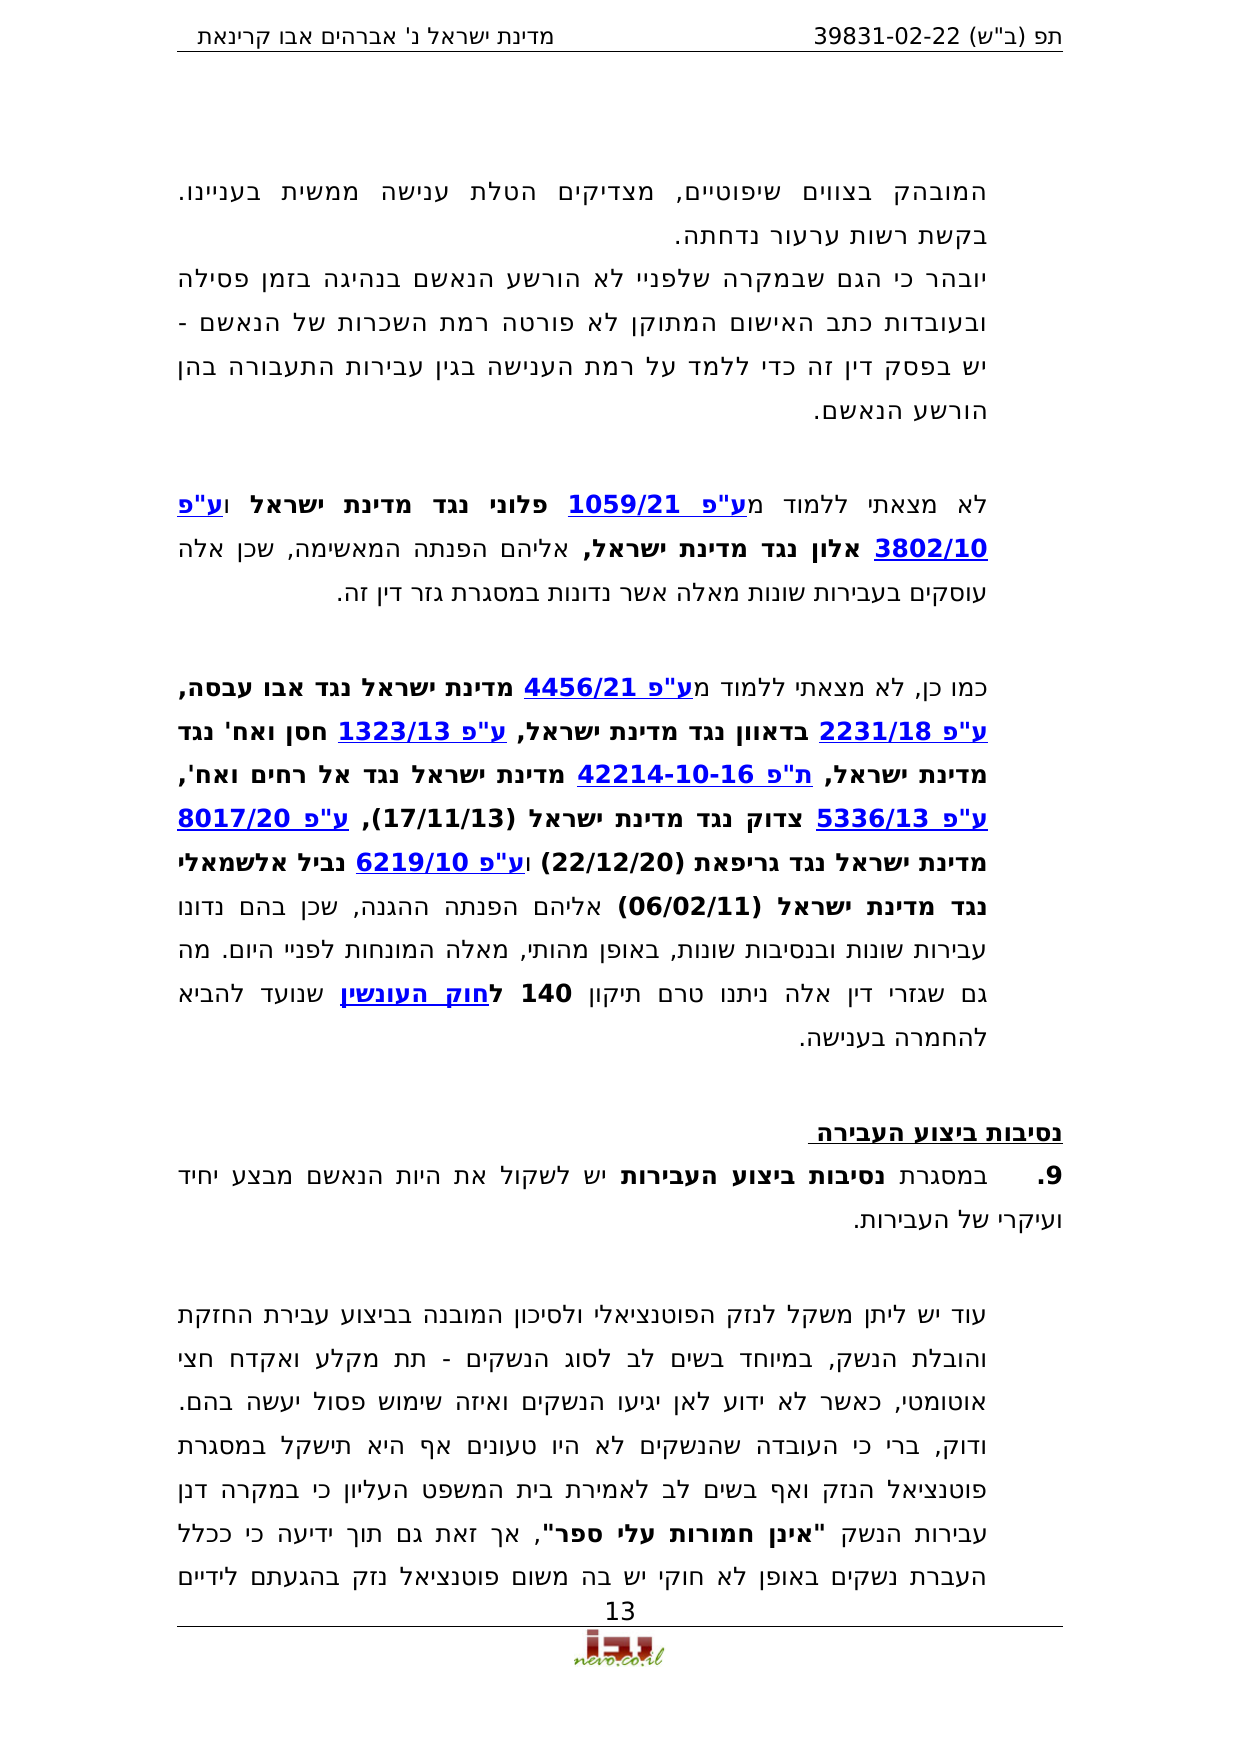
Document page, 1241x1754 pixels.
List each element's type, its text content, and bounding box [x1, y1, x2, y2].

text יובהר כי הגם שבמקרה שלפניי לא הורשע הנאשם בנהיגה בזמן פסילה ובעובדות כתב האישום המתוקן לא פורטה רמת השכרות של הנאשם - יש בפסק דין זה כדי ללמד על רמת הענישה בגין עבירות התעבורה בהן הורשע הנאשם. [177, 265, 988, 425]
text נסיבות ביצוע העבירה [177, 1118, 1063, 1147]
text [177, 1300, 988, 1592]
text לא מצאתי ללמוד מע"פ 1059/21 פלוני נגד מדינת ישראל וע"פ 3802/10 אלון נגד מדינת ישראל, אליהם הפנתה המאשימה, שכן אלה עוסקים בעבירות שונות מאלה אשר נדונות במסגרת גזר דין זה. [177, 491, 988, 607]
text כמו כן, לא מצאתי ללמוד מע"פ 4456/21 מדינת ישראל נגד אבו עבסה, ע"פ 2231/18 בדאוון נגד מדינת ישראל, ע"פ 1323/13 חסן ואח' נגד מדינת ישראל, ת"פ 42214-10-16 מדינת ישראל נגד אל רחים ואח', ע"פ 5336/13 צדוק נגד מדינת ישראל (17/11/13), ע"פ 8017/20 מדינת ישראל נגד גריפאת (22/12/20) וע"פ 6219/10 נביל אלשמאלי נגד מדינת ישראל (06/02/11) אליהם הפנתה ההגנה, שכן בהם נדונו עבירות שונות ובנסיבות שונות, באופן מהותי, מאלה המונחות לפניי היום. מה גם שגזרי דין אלה ניתנו טרם תיקון 140 לחוק העונשין שנועד להביא להחמרה בענישה. [177, 673, 988, 1052]
text 9. במסגרת נסיבות ביצוע העבירות יש לשקול את היות הנאשם מבצע יחיד ועיקרי של העבירות. [177, 1162, 1063, 1234]
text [177, 177, 988, 250]
picture [574, 1629, 666, 1667]
